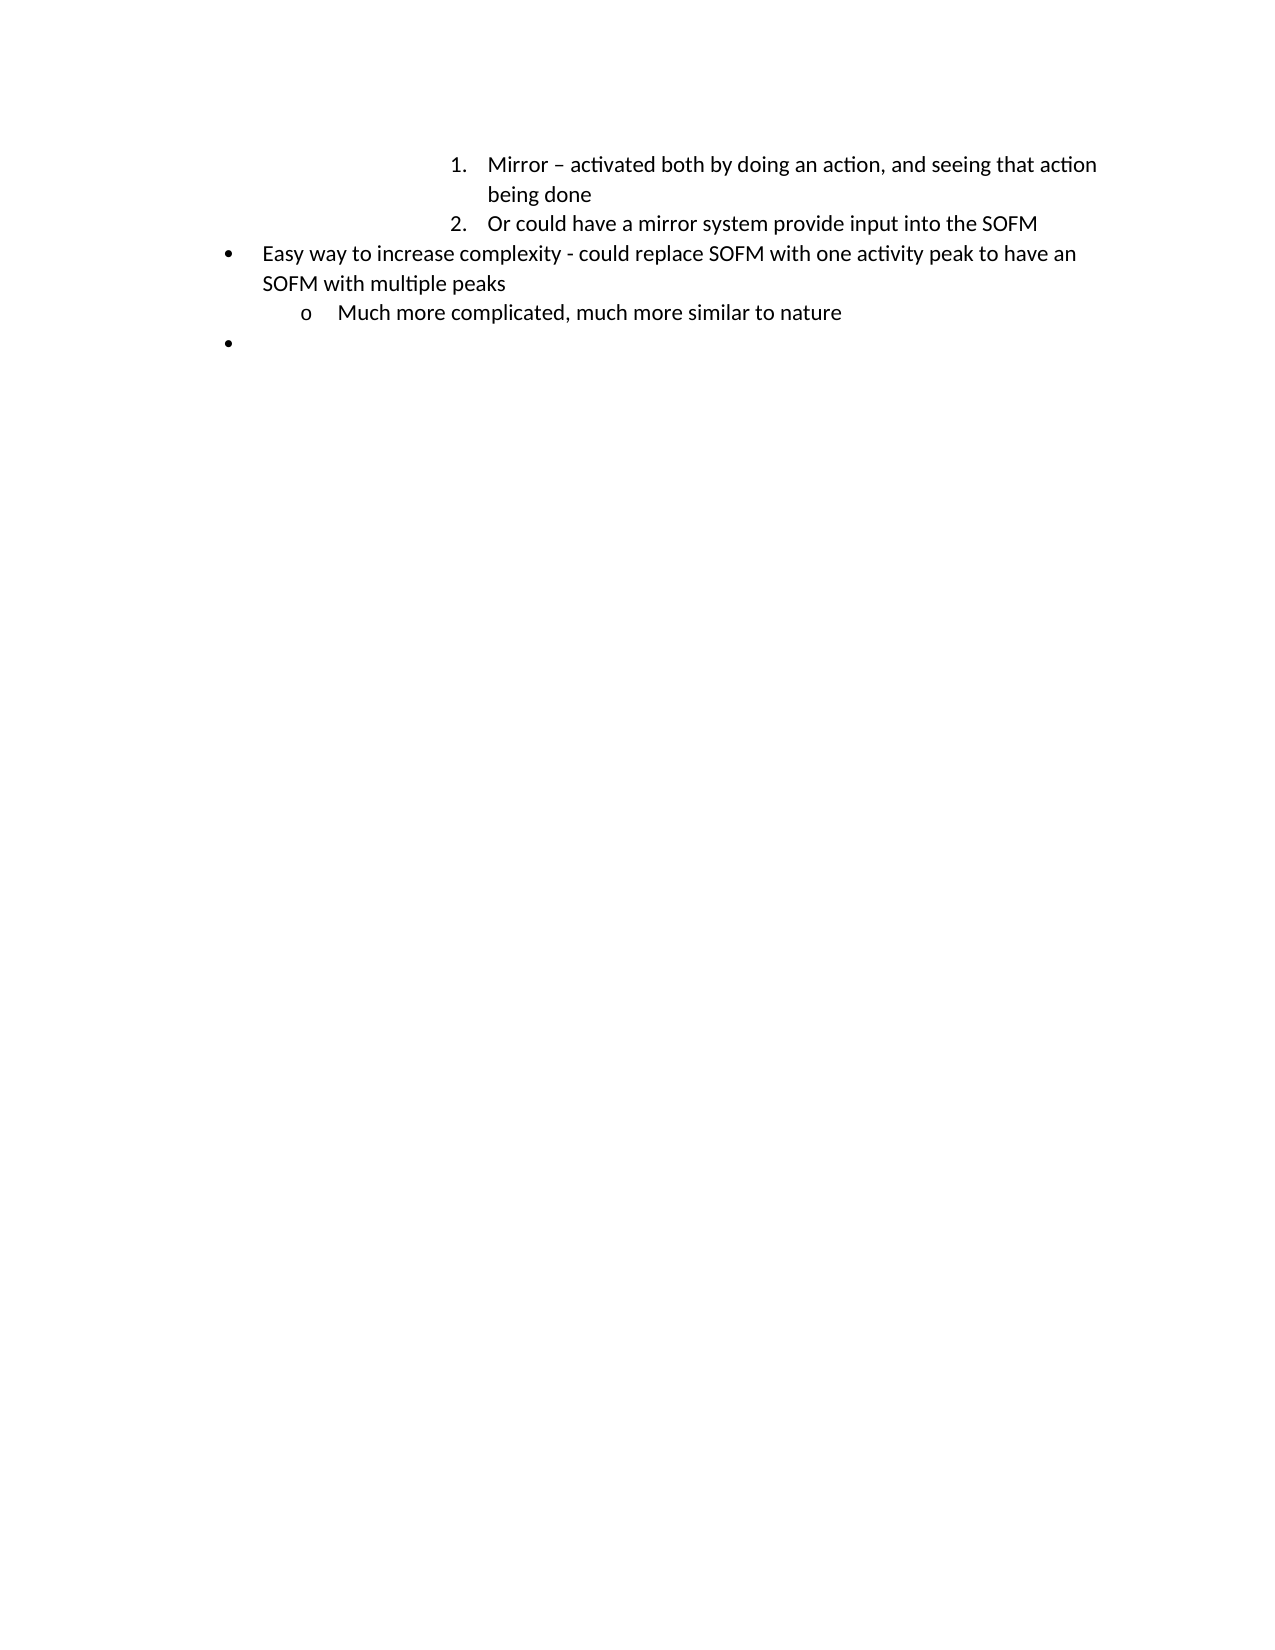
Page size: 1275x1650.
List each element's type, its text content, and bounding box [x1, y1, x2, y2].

list Much more complicated, much more similar to nature [300, 298, 1125, 327]
list Mirror – activated both by doing an action, and seeing that action being done [450, 150, 1125, 208]
list Or could have a mirror system provide input into the SOFM [450, 209, 1125, 237]
list Easy way to increase complexity - could replace SOFM with one activity peak to have an SOFM with multiple peaks [225, 239, 1125, 297]
